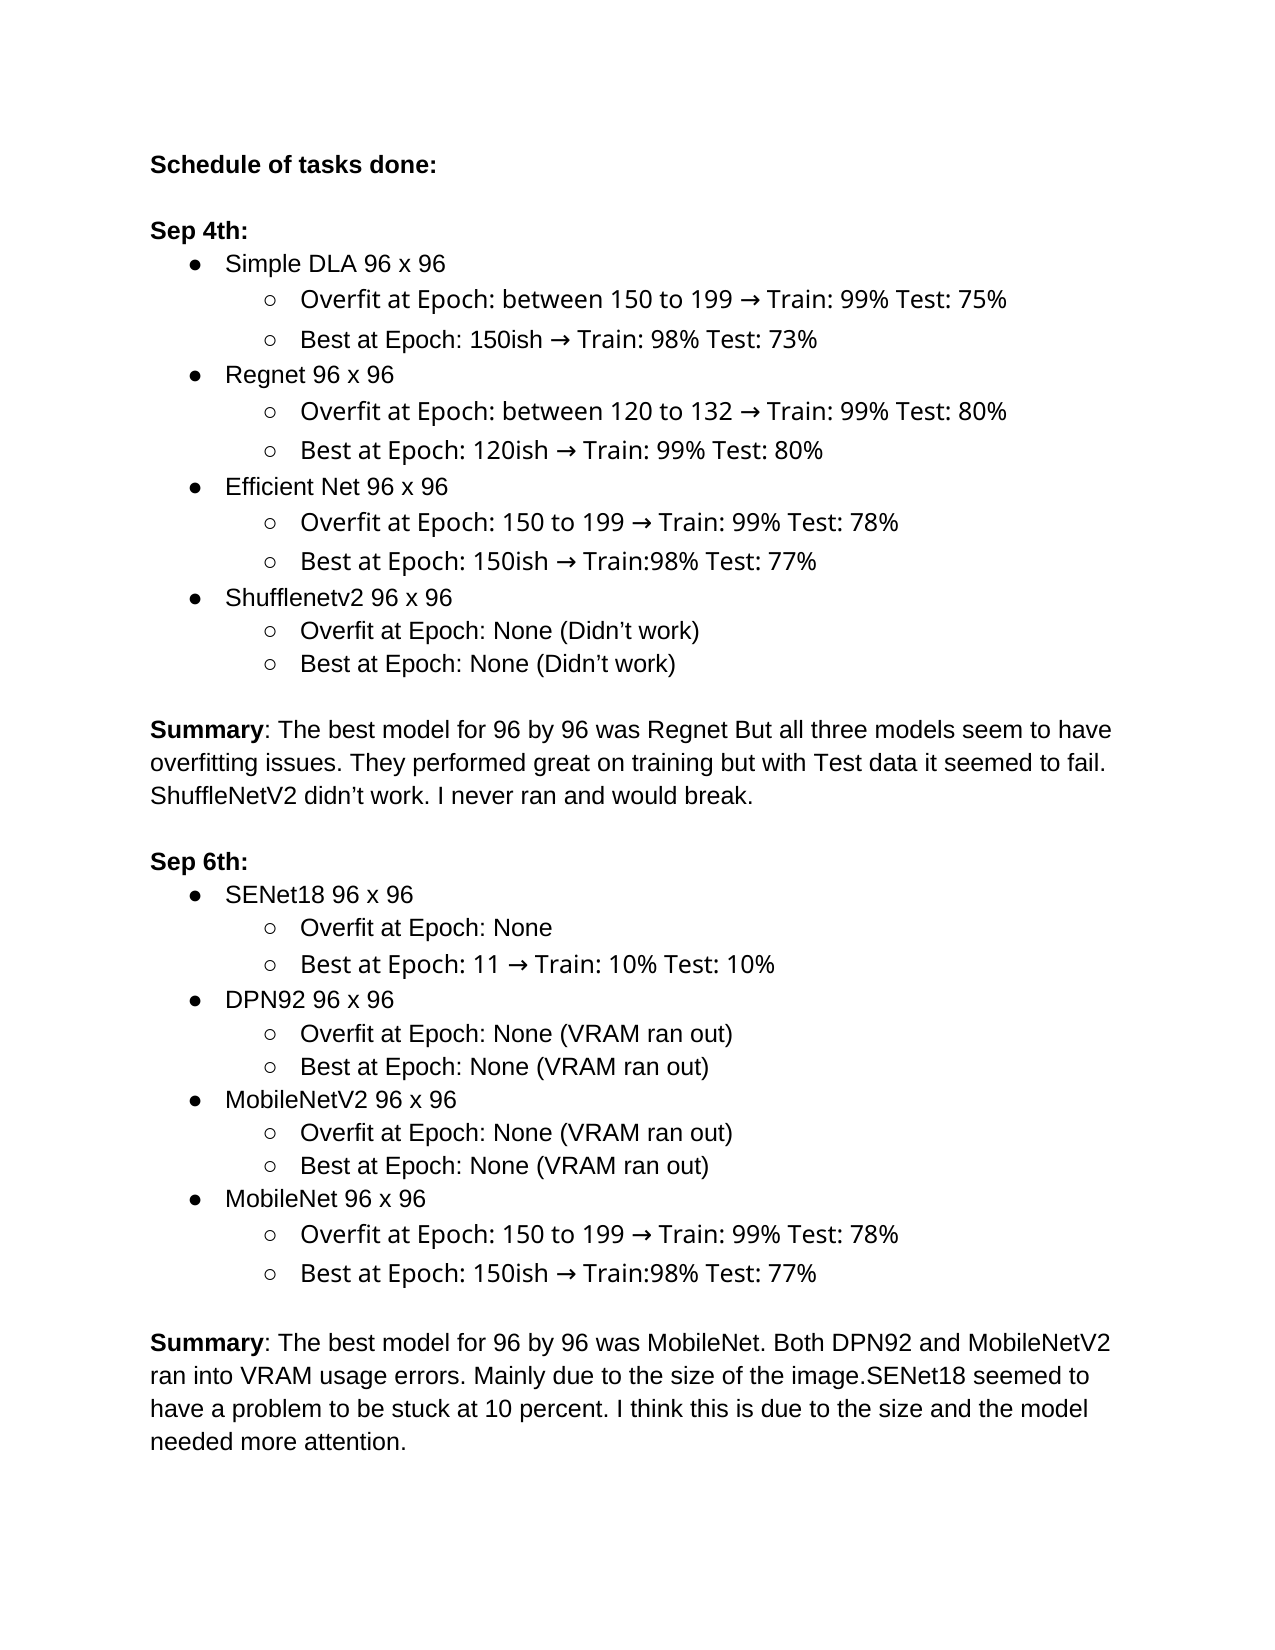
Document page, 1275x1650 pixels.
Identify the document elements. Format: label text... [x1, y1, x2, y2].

list Overfit at Epoch: None (Didn’t work) [262, 616, 1125, 645]
list Overfit at Epoch: between 150 to 199 → Train: 99% Test: 75% [262, 282, 1125, 316]
text Sep 4th: [150, 216, 1125, 245]
text Schedule of tasks done: [150, 150, 1125, 179]
text Summary: The best model for 96 by 96 was MobileNet. Both DPN92 and MobileNetV2 ran into VRAM usage errors. Mainly due to the size of the image.SENet18 seemed to have a problem to be stuck at 10 percent. I think this is due to the size and the model needed more attention. [150, 1328, 1125, 1456]
list Best at Epoch: None (VRAM ran out) [262, 1151, 1125, 1179]
text Summary: The best model for 96 by 96 was Regnet But all three models seem to have overfitting issues. They performed great on training but with Test data it seemed to fail. ShuffleNetV2 didn’t work. I never ran and would break. [150, 715, 1125, 810]
text Sep 6th: [150, 847, 1125, 876]
list Overfit at Epoch: 150 to 199 → Train: 99% Test: 78% [262, 505, 1125, 539]
list Best at Epoch: 120ish → Train: 99% Test: 80% [262, 433, 1125, 467]
list Best at Epoch: 150ish → Train:98% Test: 77% [262, 544, 1125, 578]
list MobileNetV2 96 x 96 [187, 1084, 1125, 1113]
list Overfit at Epoch: between 120 to 132 → Train: 99% Test: 80% [262, 393, 1125, 427]
list Best at Epoch: 150ish → Train:98% Test: 77% [262, 1256, 1125, 1290]
list Best at Epoch: None (Didn’t work) [262, 649, 1125, 678]
list Overfit at Epoch: 150 to 199 → Train: 99% Test: 78% [262, 1217, 1125, 1251]
list Overfit at Epoch: None (VRAM ran out) [262, 1018, 1125, 1047]
list Simple DLA 96 x 96 [187, 249, 1125, 278]
list Shufflenetv2 96 x 96 [187, 583, 1125, 612]
list Overfit at Epoch: None (VRAM ran out) [262, 1118, 1125, 1146]
list Best at Epoch: 11 → Train: 10% Test: 10% [262, 946, 1125, 980]
list Best at Epoch: None (VRAM ran out) [262, 1052, 1125, 1080]
list Regnet 96 x 96 [187, 360, 1125, 389]
list MobileNet 96 x 96 [187, 1184, 1125, 1212]
list SENet18 96 x 96 [187, 880, 1125, 909]
list Efficient Net 96 x 96 [187, 472, 1125, 501]
list Best at Epoch: 150ish → Train: 98% Test: 73% [262, 321, 1125, 355]
list DPN92 96 x 96 [187, 986, 1125, 1014]
list Overfit at Epoch: None [262, 913, 1125, 942]
